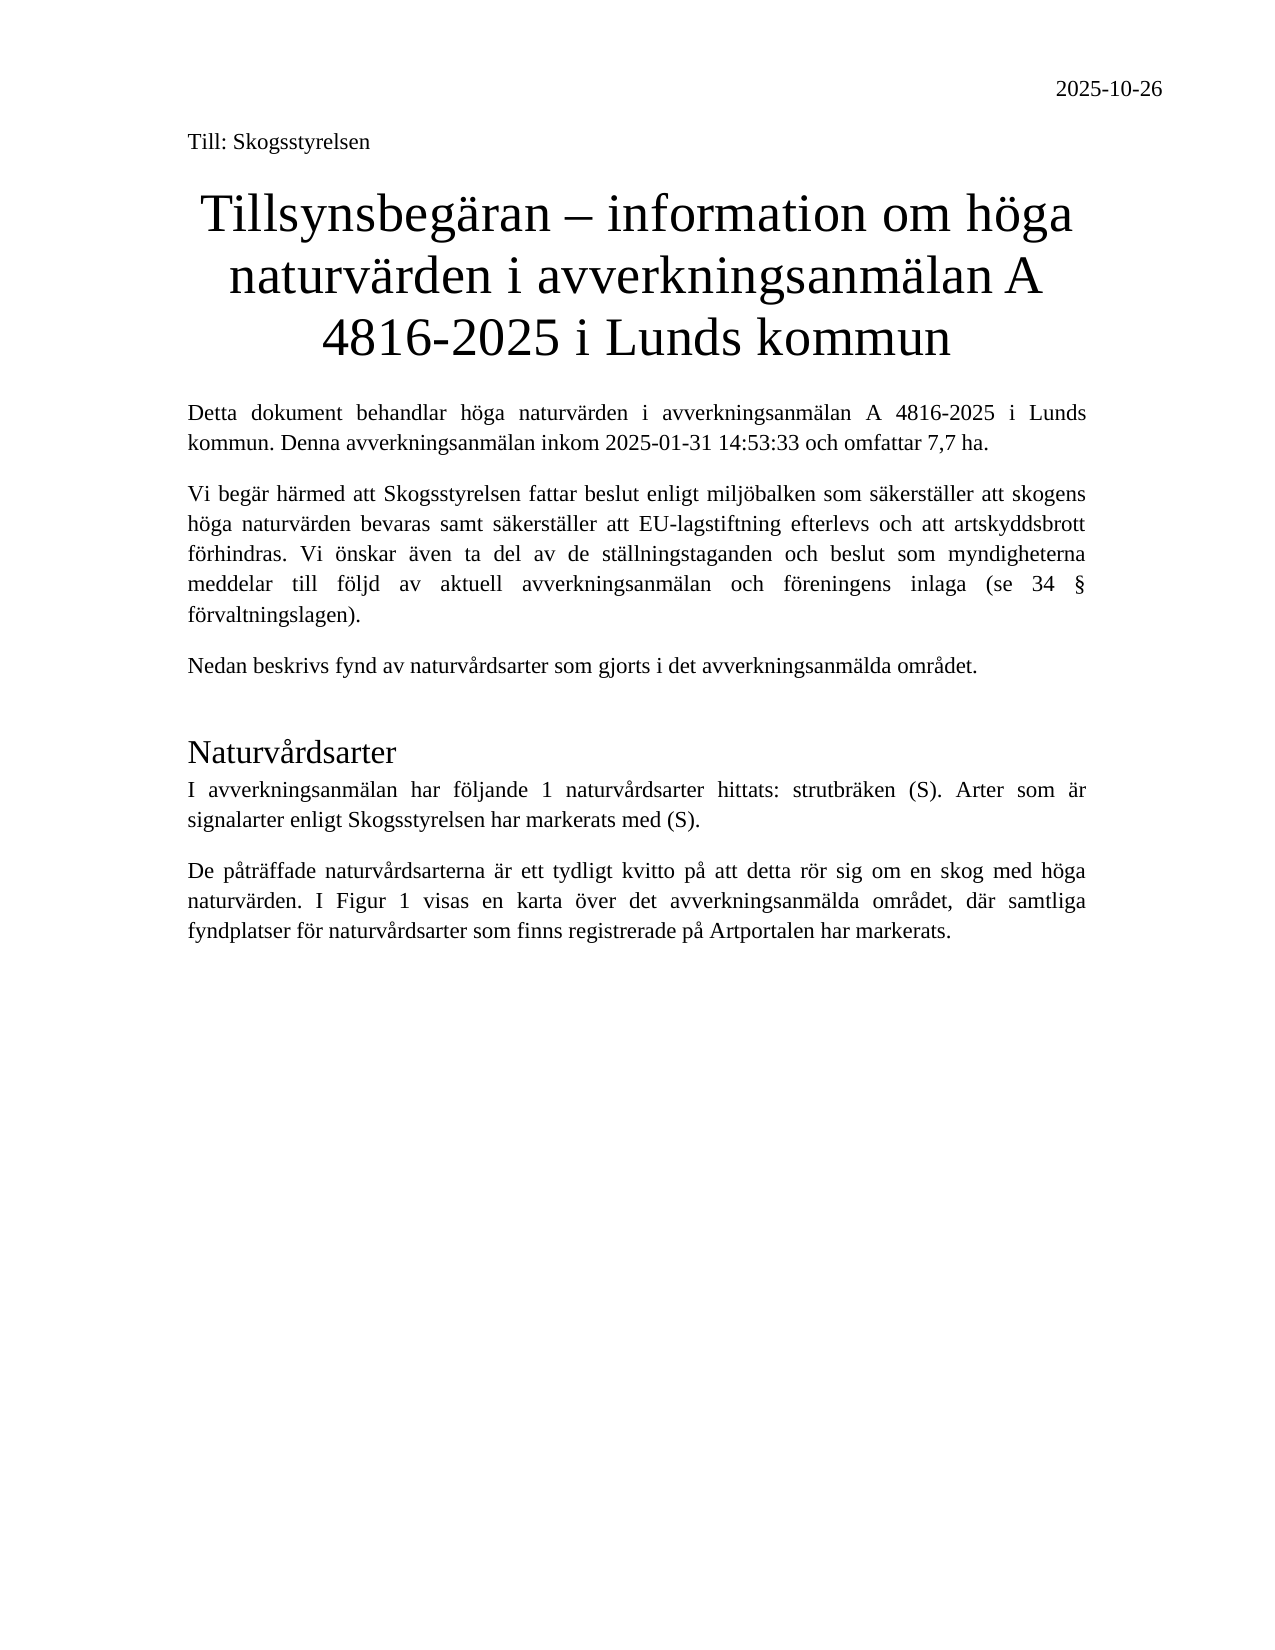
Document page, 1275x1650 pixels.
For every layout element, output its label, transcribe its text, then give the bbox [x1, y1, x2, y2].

text De påträffade naturvårdsarterna är ett tydligt kvitto på att detta rör sig om en skog med höga naturvärden. I Figur 1 visas en karta över det avverkningsanmälda området, där samtliga fyndplatser för naturvårdsarter som finns registrerade på Artportalen har markerats. [187, 857, 1087, 944]
subtitle Naturvårdsarter [187, 732, 1087, 770]
text Detta dokument behandlar höga naturvärden i avverkningsanmälan A 4816-2025 i Lunds kommun. Denna avverkningsanmälan inkom 2025-01-31 14:53:33 och omfattar 7,7 ha. [187, 398, 1087, 455]
title Tillsynsbegäran – information om höga naturvärden i avverkningsanmälan A 4816-2025 i Lunds kommun [187, 180, 1087, 367]
text Nedan beskrivs fynd av naturvårdsarter som gjorts i det avverkningsanmälda området. [187, 652, 1087, 678]
text Vi begär härmed att Skogsstyrelsen fattar beslut enligt miljöbalken som säkerställer att skogens höga naturvärden bevaras samt säkerställer att EU-lagstiftning efterlevs och att artskyddsbrott förhindras. Vi önskar även ta del av de ställningstaganden och beslut som myndigheterna meddelar till följd av aktuell avverkningsanmälan och föreningens inlaga (se 34 § förvaltningslagen). [187, 480, 1087, 627]
text I avverkningsanmälan har följande 1 naturvårdsarter hittats: strutbräken (S). Arter som är signalarter enligt Skogsstyrelsen har markerats med (S). [187, 776, 1087, 832]
